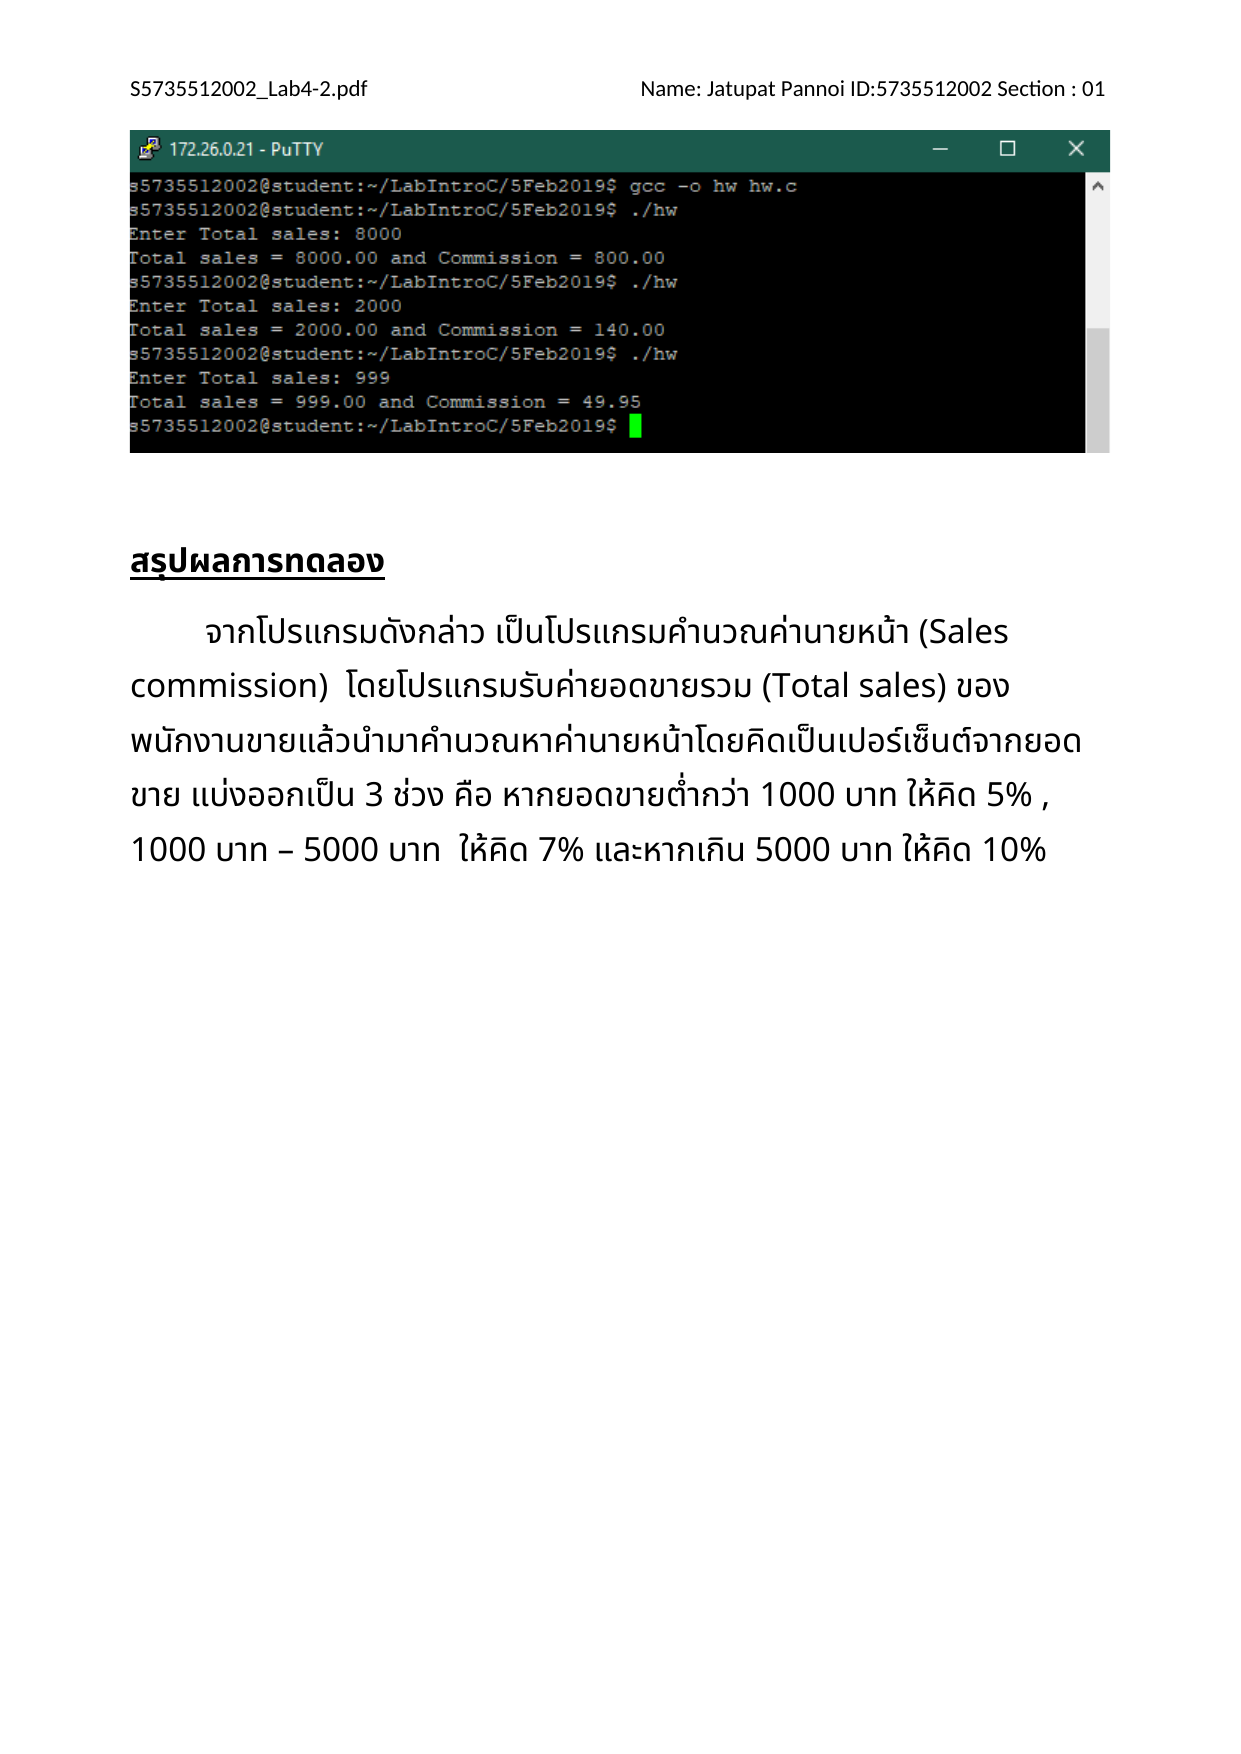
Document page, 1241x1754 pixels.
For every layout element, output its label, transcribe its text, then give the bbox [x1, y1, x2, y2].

picture [129, 130, 1111, 453]
text สรุปผลการทดลอง [130, 537, 1110, 587]
text จากโปรแกรมดังกล่าว เป็นโปรแกรมคำนวณค่านายหน้า (Sales commission) โดยโปรแกรมรับค่ายอดขายรวม (Total sales) ของพนักงานขายแล้วนำมาคำนวณหาค่านายหน้าโดยคิดเป็นเปอร์เซ็นต์จากยอดขาย แบ่งออกเป็น 3 ช่วง คือ หากยอดขายต่ำกว่า 1000 บาท ให้คิด 5% , 1000 บาท – 5000 บาท ให้คิด 7% และหากเกิน 5000 บาท ให้คิด 10% [130, 608, 1110, 876]
